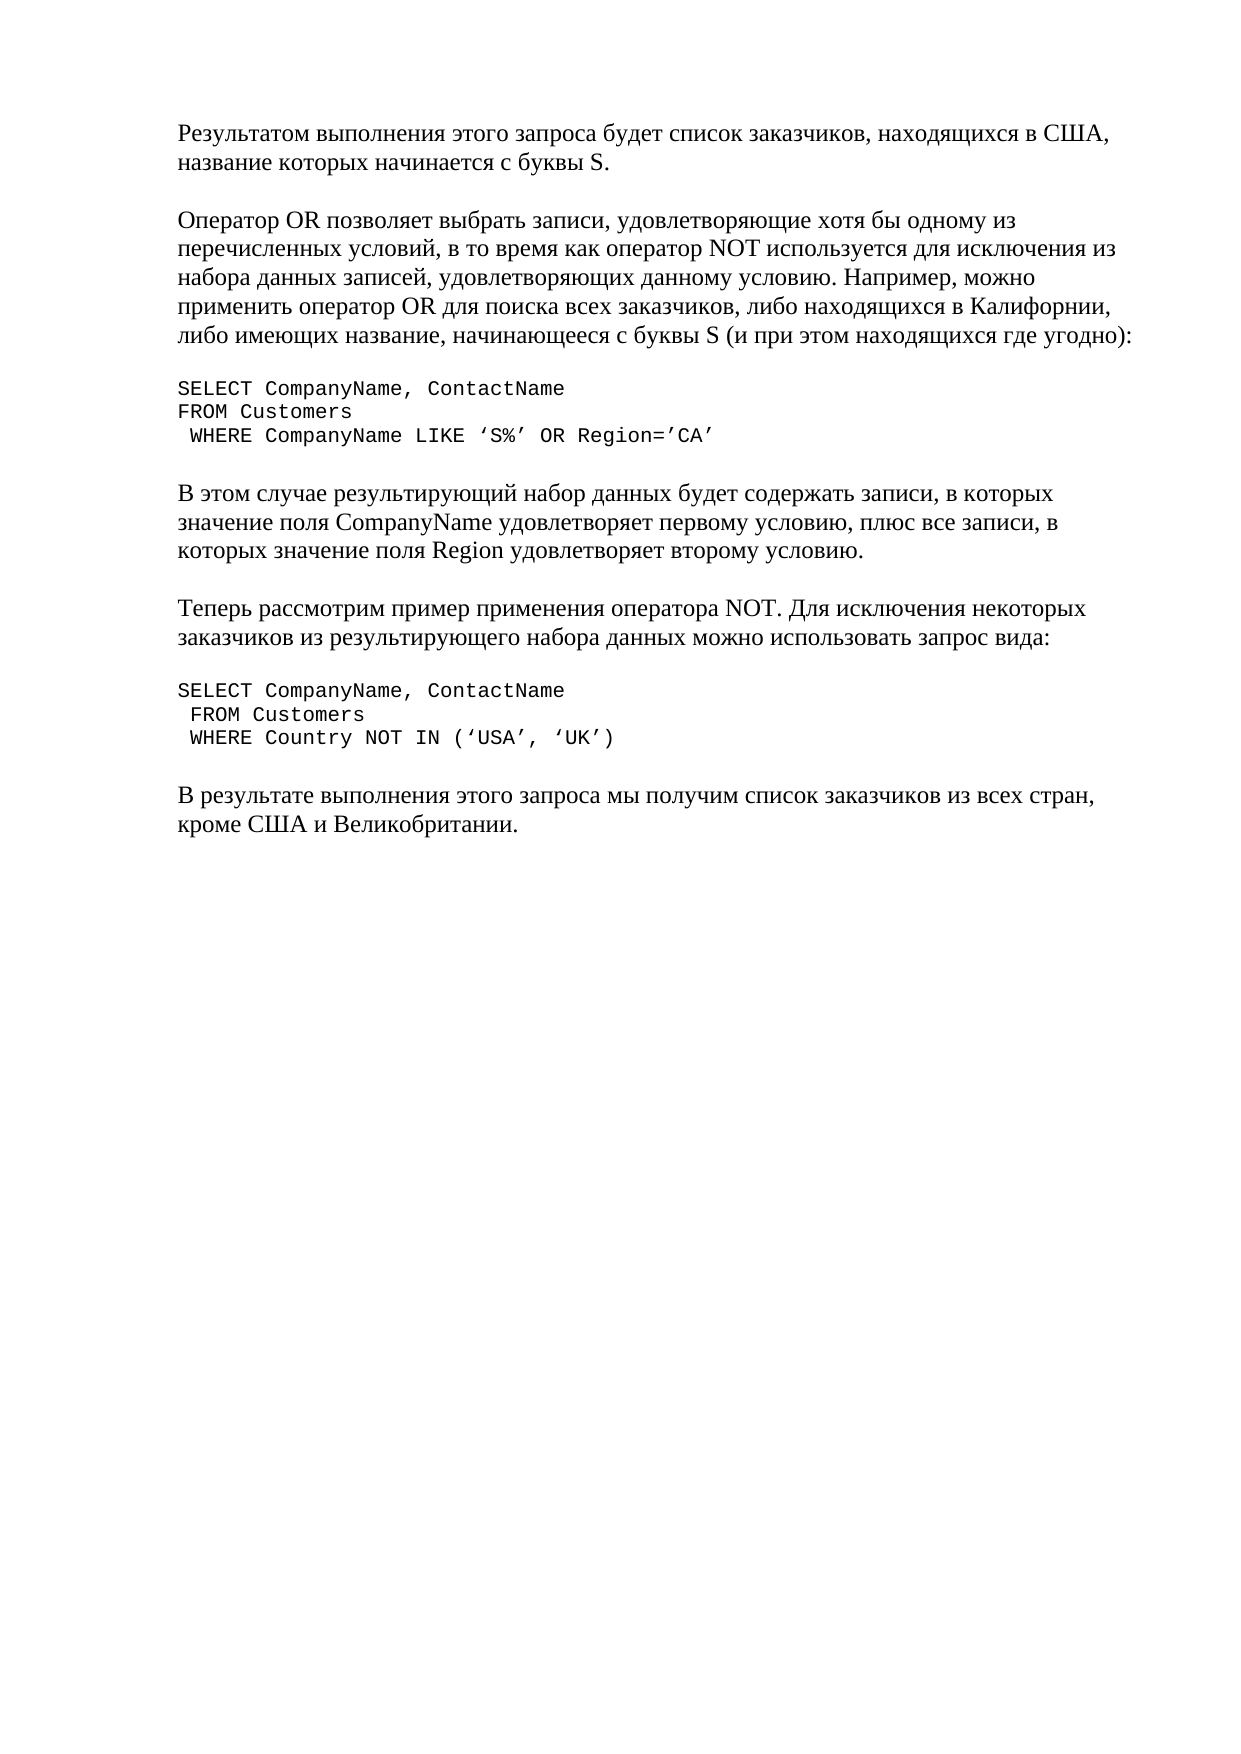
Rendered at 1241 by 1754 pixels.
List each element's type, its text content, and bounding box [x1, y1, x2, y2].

text FROM Customers [177, 401, 1152, 425]
text FROM Customers [177, 703, 1152, 727]
text Оператор OR позволяет выбрать записи, удовлетворяющие хотя бы одному из перечисленных условий, в то время как оператор NOT используется для исключения из набора данных записей, удовлетворяющих данному условию. Например, можно применить оператор OR для поиска всех заказчиков, либо находящихся в Калифорнии, либо имеющих название, начинающееся с буквы S (и при этом находящихся где угодно): [177, 205, 1152, 348]
text SELECT CompanyName, ContactName [177, 680, 1152, 703]
text В результате выполнения этого запроса мы получим список заказчиков из всех стран, кроме США и Великобритании. [177, 780, 1152, 837]
text В этом случае результирующий набор данных будет содержать записи, в которых значение поля CompanyName удовлетворяет первому условию, плюс все записи, в которых значение поля Region удовлетворяет второму условию. [177, 478, 1152, 564]
text WHERE Country NOT IN (‘USA’, ‘UK’) [177, 727, 1152, 751]
text SELECT CompanyName, ContactName [177, 378, 1152, 401]
text Результатом выполнения этого запроса будет список заказчиков, находящихся в США, название которых начинается с буквы S. [177, 118, 1152, 176]
text Теперь рассмотрим пример применения оператора NOT. Для исключения некоторых заказчиков из результирующего набора данных можно использовать запрос вида: [177, 593, 1152, 651]
text WHERE CompanyName LIKE ‘S%’ OR Region=’CA’ [177, 425, 1152, 449]
